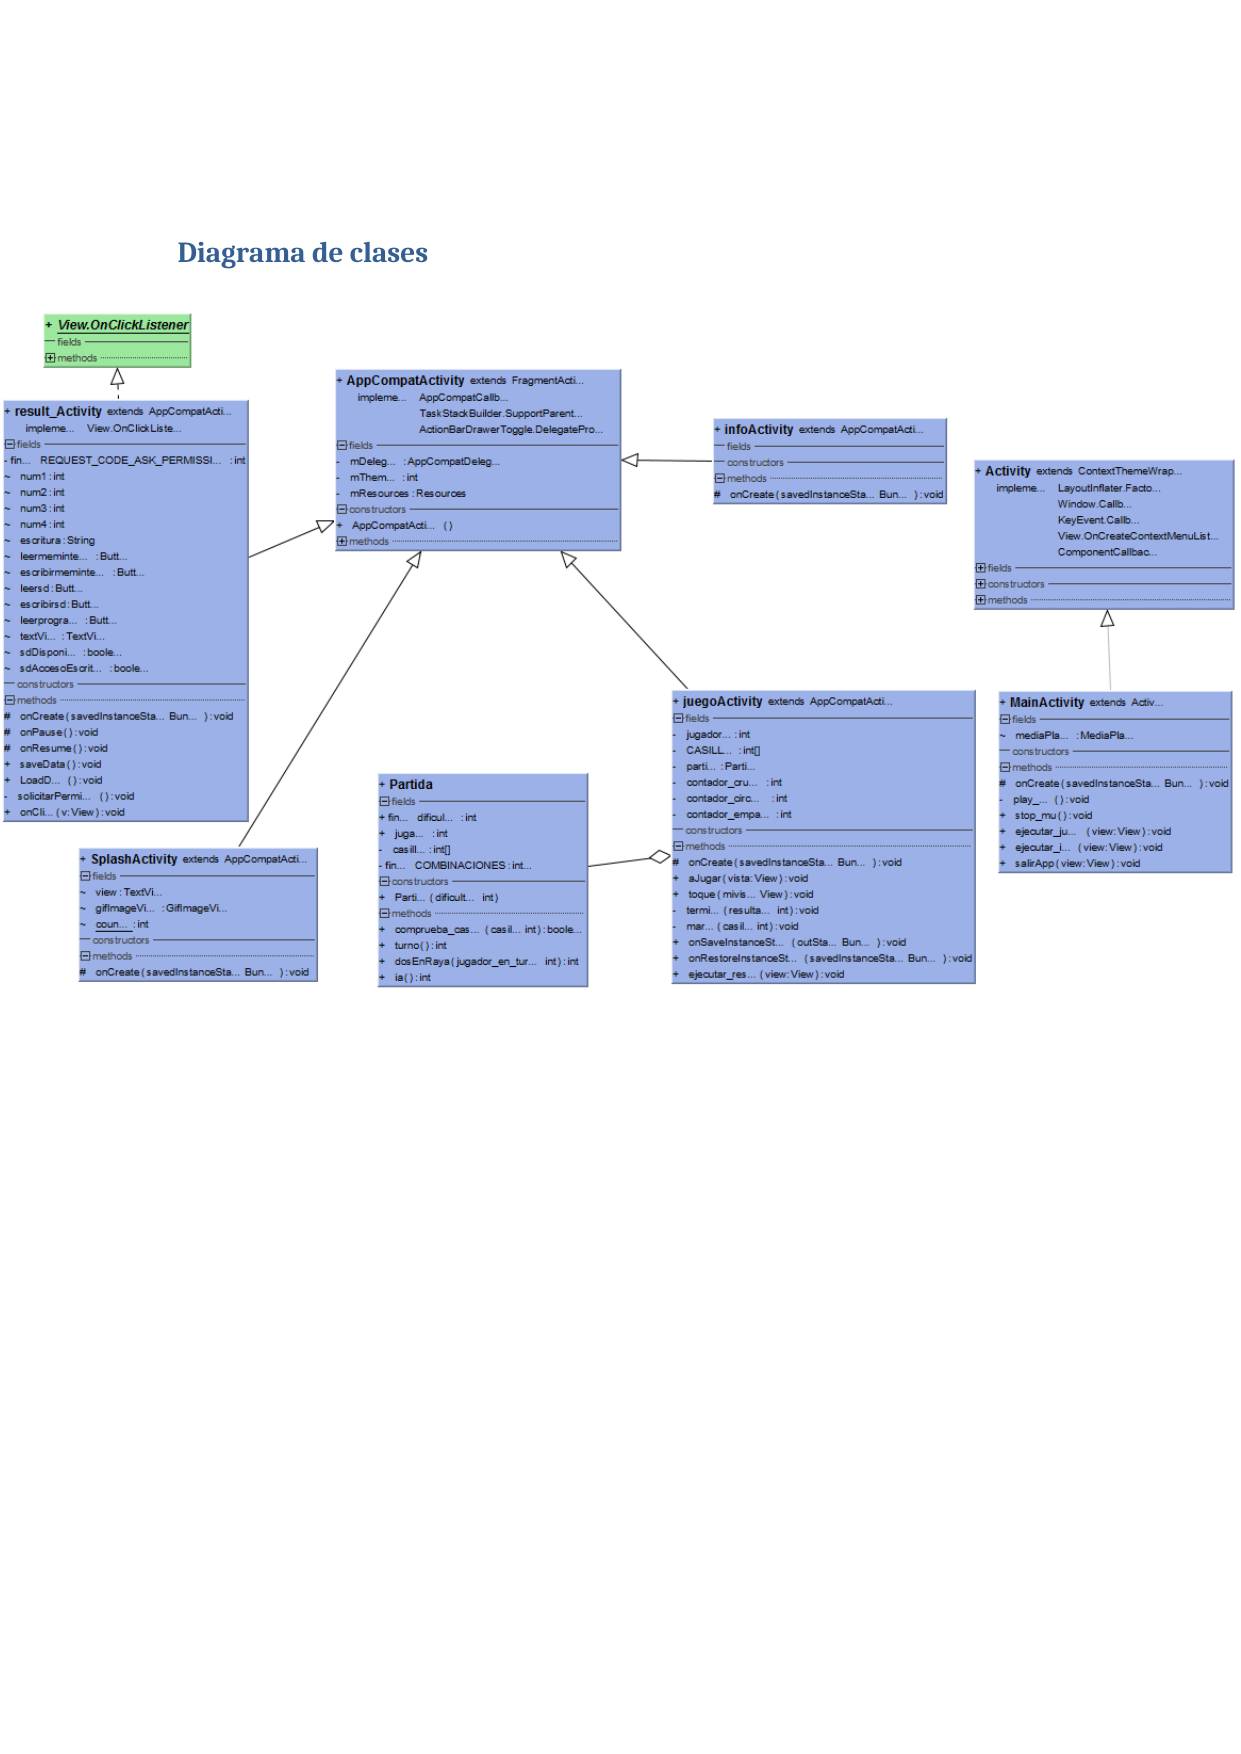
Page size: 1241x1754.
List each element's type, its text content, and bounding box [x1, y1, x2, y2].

subtitle Diagrama de clases [177, 236, 1063, 270]
picture [0, 305, 1241, 998]
